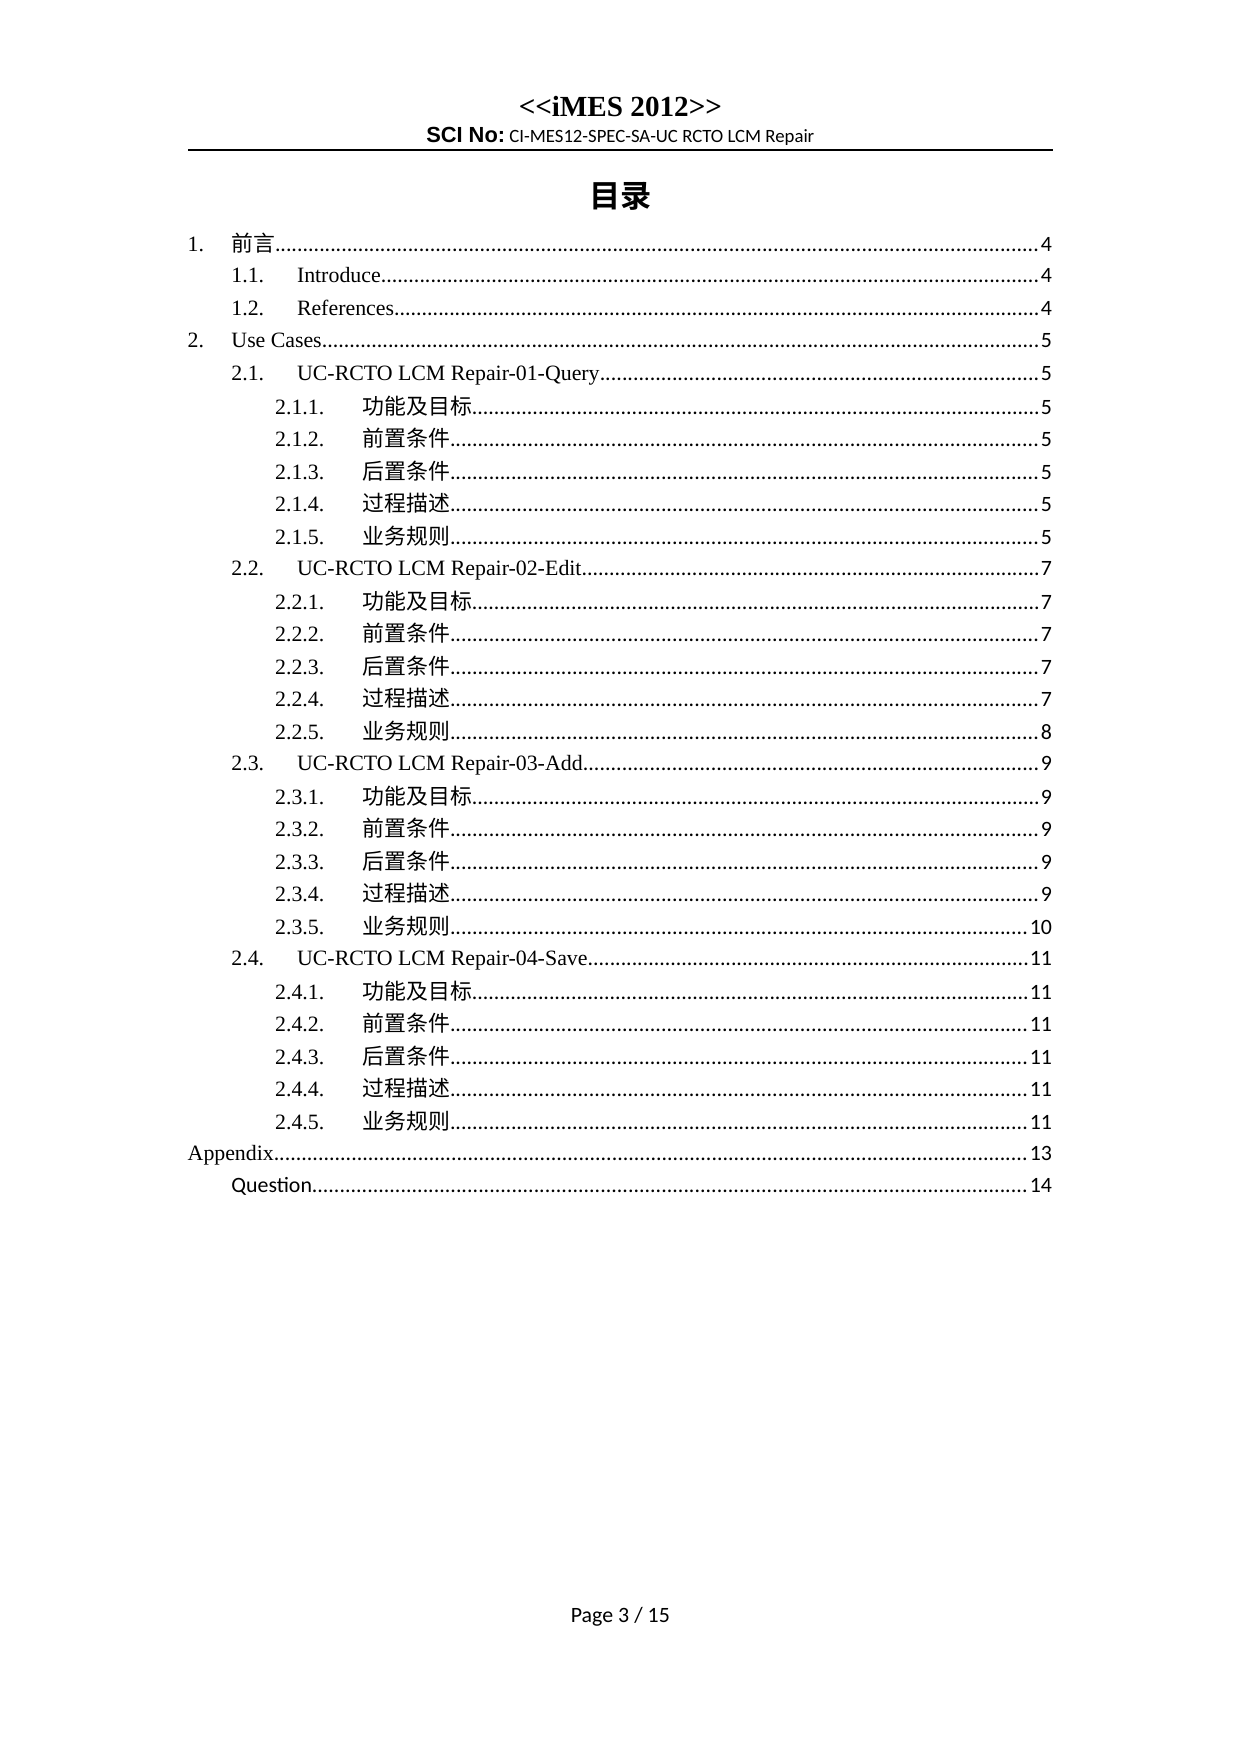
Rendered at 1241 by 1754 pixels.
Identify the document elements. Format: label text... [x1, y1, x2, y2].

text 2.1.4. 过程描述 5 [275, 486, 1053, 518]
text 2.1. UC-RCTO LCM Repair-01-Query 5 [231, 356, 1053, 388]
text 2.4.1. 功能及目标 11 [275, 973, 1053, 1006]
text 2.3. UC-RCTO LCM Repair-03-Add 9 [231, 746, 1053, 778]
text 2.3.5. 业务规则 10 [275, 908, 1053, 941]
text 2. Use Cases 5 [187, 323, 1053, 356]
text 目录 [187, 161, 1053, 226]
text 2.4.5. 业务规则 11 [275, 1103, 1053, 1136]
text Question 14 [231, 1168, 1053, 1201]
text 2.3.2. 前置条件 9 [275, 811, 1053, 843]
text 2.2. UC-RCTO LCM Repair-02-Edit 7 [231, 551, 1053, 583]
text 1. 前言 4 [187, 226, 1053, 258]
text 2.2.2. 前置条件 7 [275, 616, 1053, 648]
text 2.4.2. 前置条件 11 [275, 1006, 1053, 1038]
text 2.1.3. 后置条件 5 [275, 453, 1053, 486]
text 2.3.4. 过程描述 9 [275, 876, 1053, 908]
text 2.1.2. 前置条件 5 [275, 421, 1053, 453]
text 1.1. Introduce 4 [231, 258, 1053, 291]
text 2.2.1. 功能及目标 7 [275, 583, 1053, 616]
text 2.2.4. 过程描述 7 [275, 681, 1053, 713]
text 2.3.3. 后置条件 9 [275, 843, 1053, 876]
text 2.2.5. 业务规则 8 [275, 713, 1053, 746]
text 1.2. References 4 [231, 291, 1053, 323]
text 2.1.5. 业务规则 5 [275, 518, 1053, 551]
text Appendix 13 [187, 1136, 1053, 1168]
text 2.1.1. 功能及目标 5 [275, 388, 1053, 421]
text 2.3.1. 功能及目标 9 [275, 778, 1053, 811]
text 2.4.3. 后置条件 11 [275, 1038, 1053, 1071]
text 2.4.4. 过程描述 11 [275, 1071, 1053, 1103]
text 2.4. UC-RCTO LCM Repair-04-Save 11 [231, 941, 1053, 973]
text 2.2.3. 后置条件 7 [275, 648, 1053, 681]
